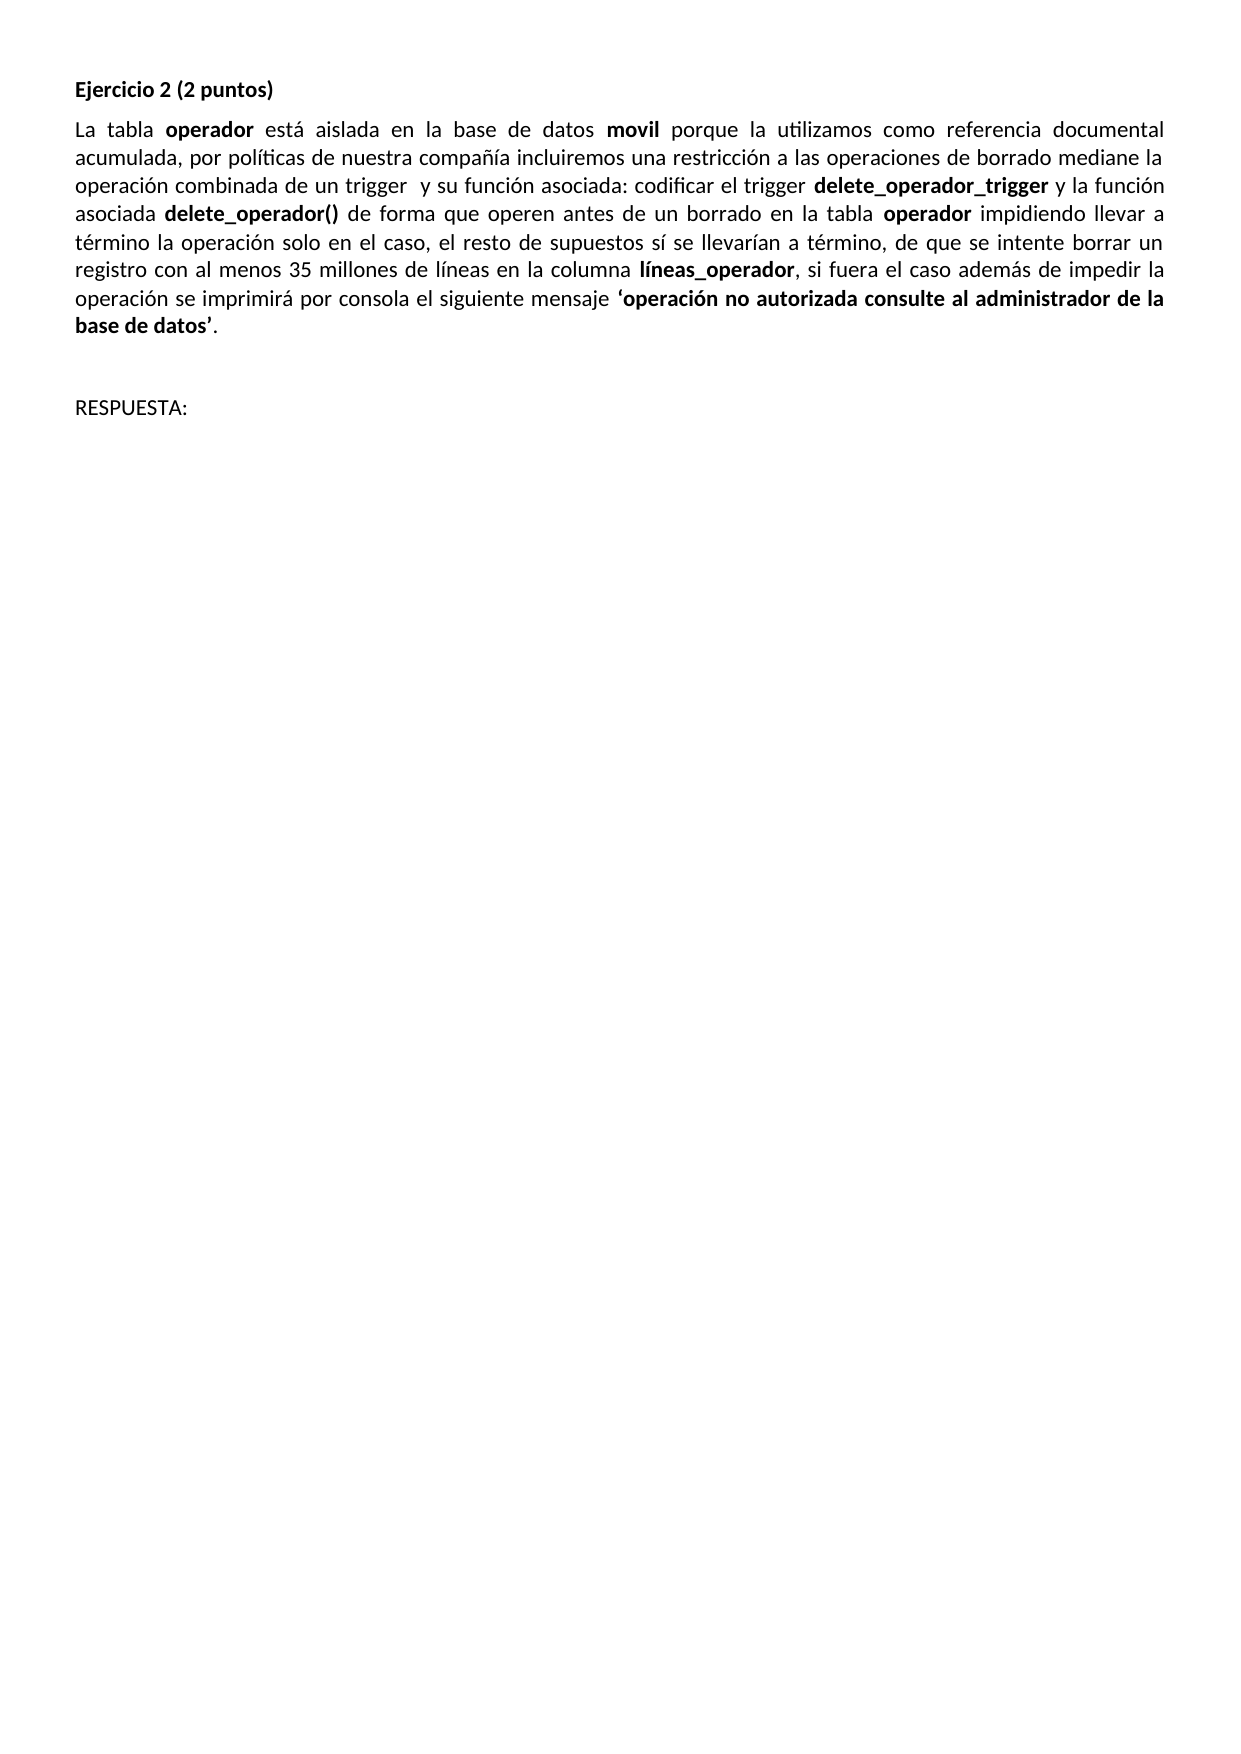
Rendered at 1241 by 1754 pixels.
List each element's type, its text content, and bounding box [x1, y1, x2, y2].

text Ejercicio 2 (2 puntos) [75, 75, 1165, 103]
text La tabla operador está aislada en la base de datos movil porque la utilizamos como referencia documental acumulada, por políticas de nuestra compañía incluiremos una restricción a las operaciones de borrado mediane la operación combinada de un trigger y su función asociada: codificar el trigger delete_operador_trigger y la función asociada delete_operador() de forma que operen antes de un borrado en la tabla operador impidiendo llevar a término la operación solo en el caso, el resto de supuestos sí se llevarían a término, de que se intente borrar un registro con al menos 35 millones de líneas en la columna líneas_operador, si fuera el caso además de impedir la operación se imprimirá por consola el siguiente mensaje ‘operación no autorizada consulte al administrador de la base de datos’. [75, 116, 1165, 340]
text RESPUESTA: [75, 393, 1165, 421]
